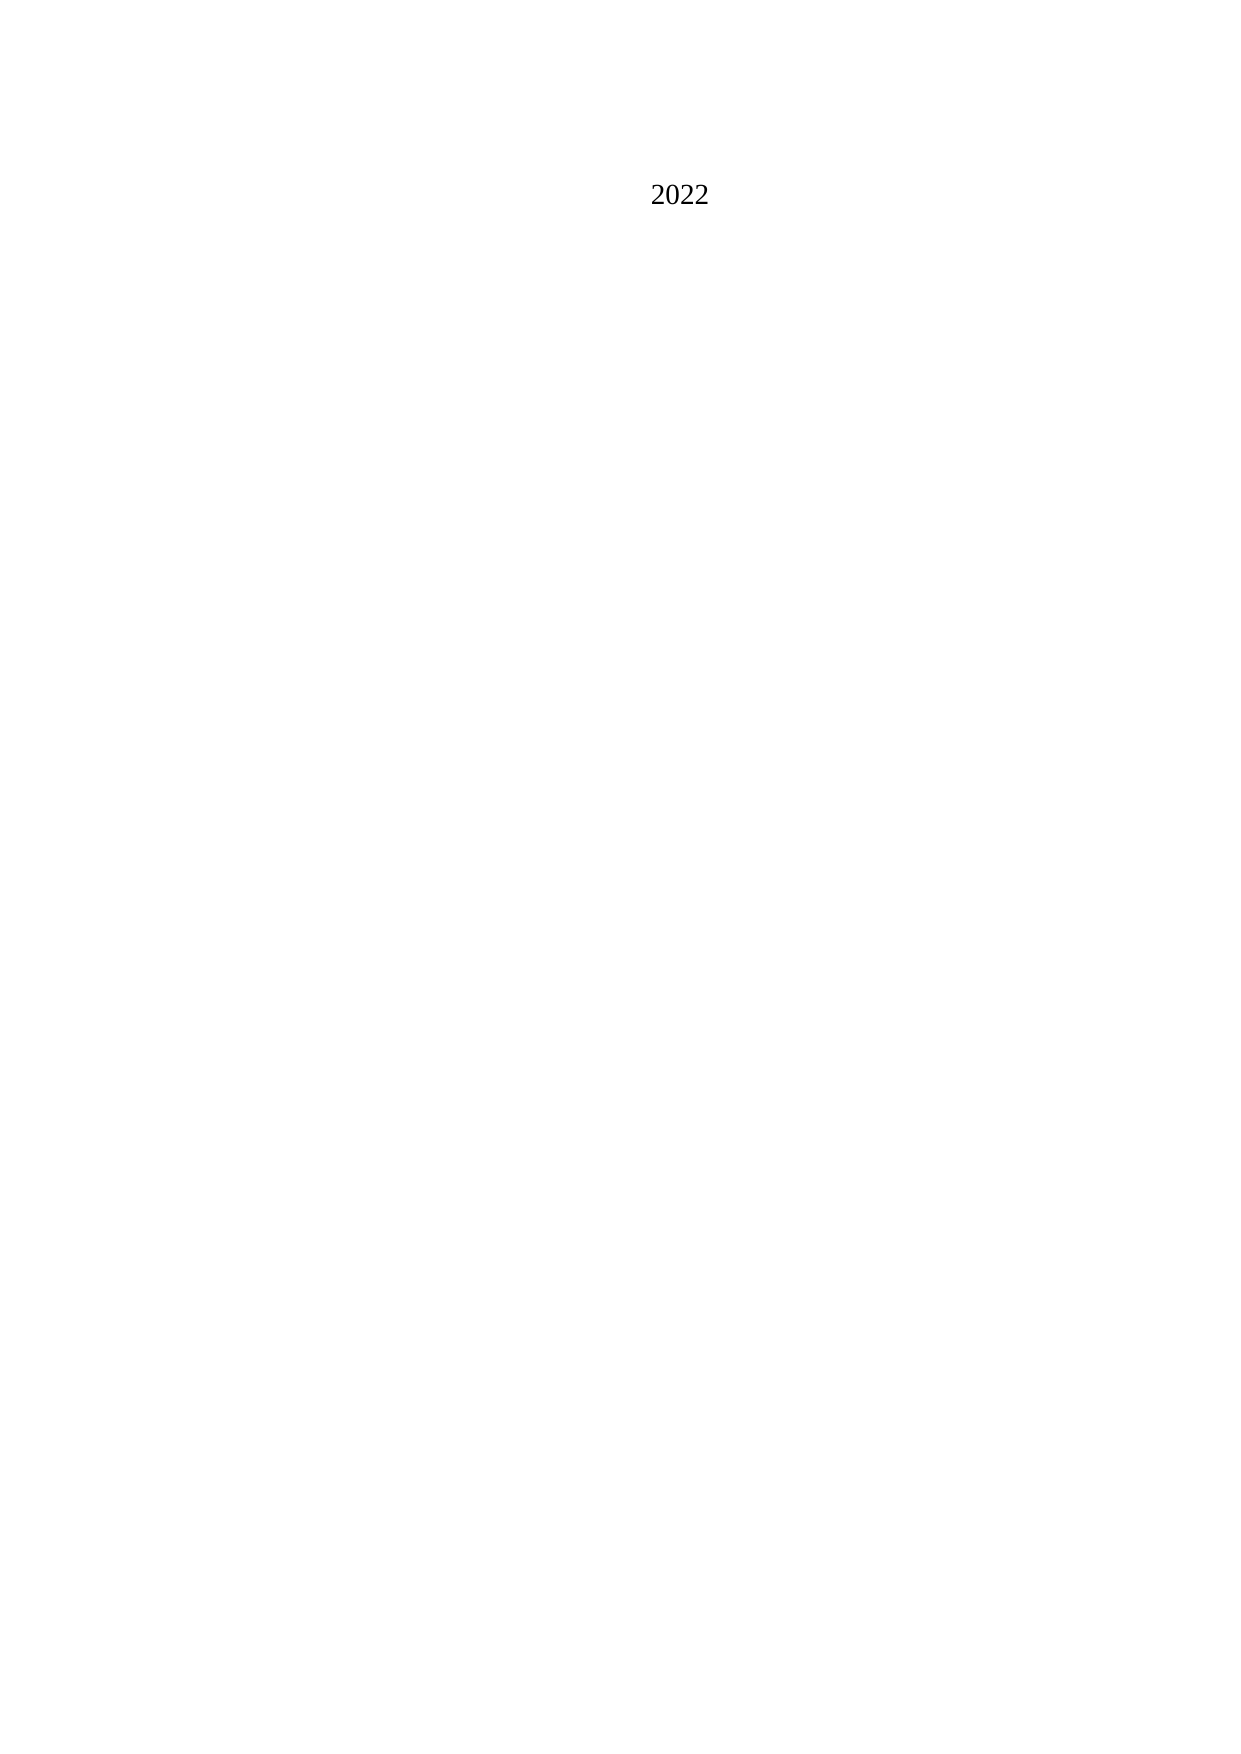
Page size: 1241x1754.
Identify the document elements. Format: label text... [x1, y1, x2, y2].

text 2022 [237, 177, 1122, 211]
